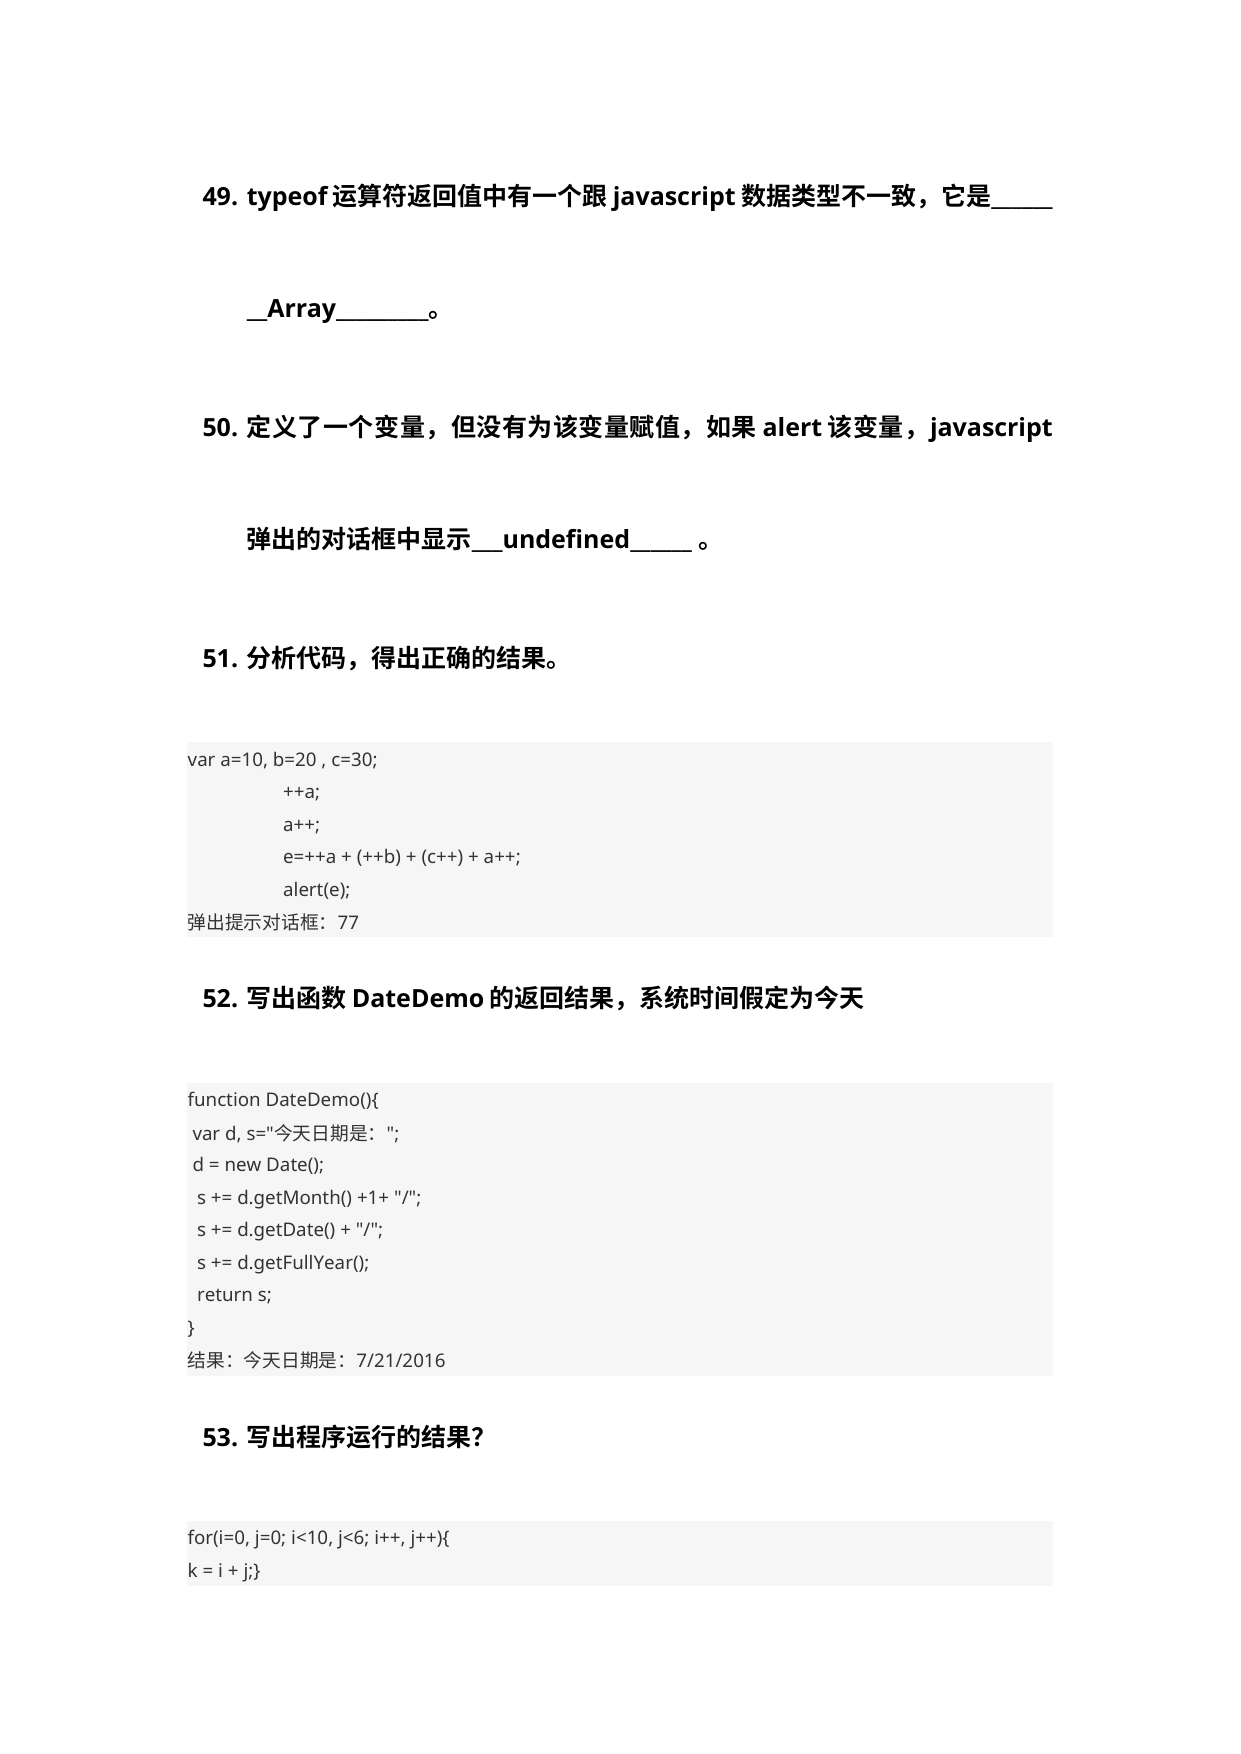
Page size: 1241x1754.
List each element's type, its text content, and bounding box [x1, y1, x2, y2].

text for(i=0, j=0; i<10, j<6; i++, j++){ [187, 1521, 1053, 1554]
text 写出程序运行的结果？ [202, 1403, 1053, 1468]
text return s; [187, 1278, 1053, 1311]
text typeof运算符返回值中有一个跟javascript数据类型不一致，它是________Array_________。 [202, 162, 1053, 339]
text 结果：今天日期是：7/21/2016 [187, 1343, 1053, 1376]
text 弹出提示对话框：77 [187, 905, 1053, 937]
text s += d.getDate() + "/"; [187, 1213, 1053, 1246]
text 分析代码，得出正确的结果。 [202, 624, 1053, 689]
text k = i + j;} [187, 1554, 1053, 1586]
text var d, s="今天日期是："; [187, 1116, 1053, 1148]
text 写出函数DateDemo的返回结果，系统时间假定为今天 [202, 964, 1053, 1029]
text alert(e); [187, 872, 1053, 905]
text } [187, 1311, 1053, 1343]
text ++a; [187, 775, 1053, 807]
text d = new Date(); [187, 1148, 1053, 1181]
text function DateDemo(){ [187, 1083, 1053, 1116]
text a++; [187, 807, 1053, 840]
text e=++a + (++b) + (c++) + a++; [187, 840, 1053, 872]
text s += d.getMonth() +1+ "/"; [187, 1181, 1053, 1213]
text 定义了一个变量，但没有为该变量赋值，如果alert该变量，javascript弹出的对话框中显示___undefined______ 。 [202, 393, 1053, 570]
text var a=10, b=20 , c=30; [187, 742, 1053, 775]
text s += d.getFullYear(); [187, 1246, 1053, 1278]
